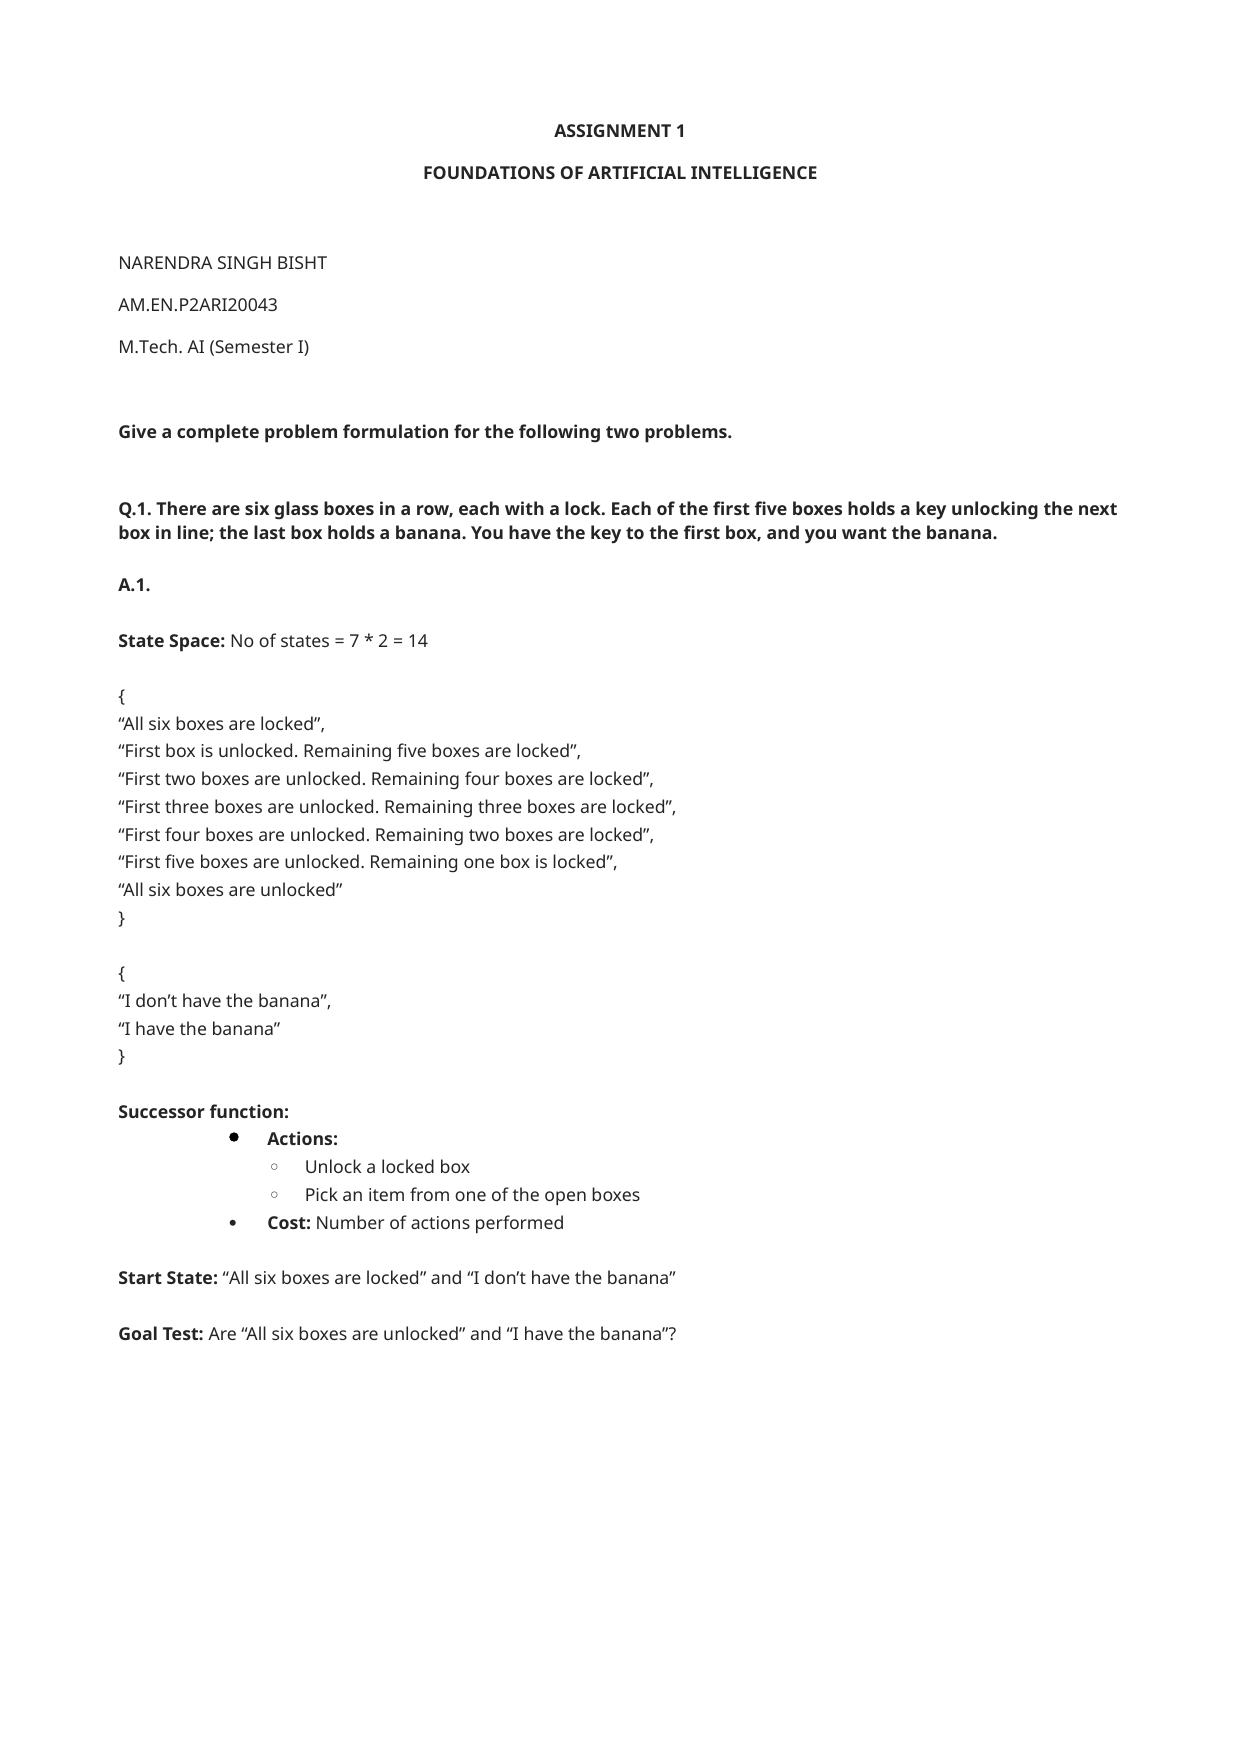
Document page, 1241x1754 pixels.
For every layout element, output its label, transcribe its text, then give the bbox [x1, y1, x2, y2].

text “First box is unlocked. Remaining five boxes are locked”, [118, 739, 1122, 763]
text NARENDRA SINGH BISHT [118, 250, 1122, 274]
text “I don’t have the banana”, [118, 988, 1122, 1012]
text } [118, 905, 1122, 929]
text “All six boxes are unlocked” [118, 877, 1122, 902]
text State Space: No of states = 7 * 2 = 14 [118, 628, 1122, 652]
text FOUNDATIONS OF ARTIFICIAL INTELLIGENCE [118, 160, 1122, 184]
text “First two boxes are unlocked. Remaining four boxes are locked”, [118, 767, 1122, 791]
text M.Tech. AI (Semester I) [118, 335, 1122, 359]
text Q.1. There are six glass boxes in a row, each with a lock. Each of the first five boxes holds a key unlocking the next box in line; the last box holds a banana. You have the key to the first box, and you want the banana. [118, 497, 1122, 545]
text A.1. [118, 573, 1122, 597]
text “I have the banana” [118, 1016, 1122, 1040]
text { [118, 683, 1122, 708]
text AM.EN.P2ARI20043 [118, 293, 1122, 317]
text “All six boxes are locked”, [118, 711, 1122, 735]
text { [118, 961, 1122, 985]
text Successor function: [118, 1099, 1122, 1123]
text Goal Test: Are “All six boxes are unlocked” and “I have the banana”? [118, 1321, 1122, 1345]
text Start State: “All six boxes are locked” and “I don’t have the banana” [118, 1266, 1122, 1290]
list Actions: [229, 1127, 1122, 1151]
text “First four boxes are unlocked. Remaining two boxes are locked”, [118, 822, 1122, 846]
text ASSIGNMENT 1 [118, 118, 1122, 142]
list Cost: Number of actions performed [229, 1210, 1122, 1234]
list Pick an item from one of the open boxes [267, 1182, 1122, 1207]
text “First three boxes are unlocked. Remaining three boxes are locked”, [118, 794, 1122, 818]
list Unlock a locked box [267, 1155, 1122, 1179]
text “First five boxes are unlocked. Remaining one box is locked”, [118, 850, 1122, 874]
text } [118, 1044, 1122, 1068]
text Give a complete problem formulation for the following two problems. [118, 419, 1122, 472]
